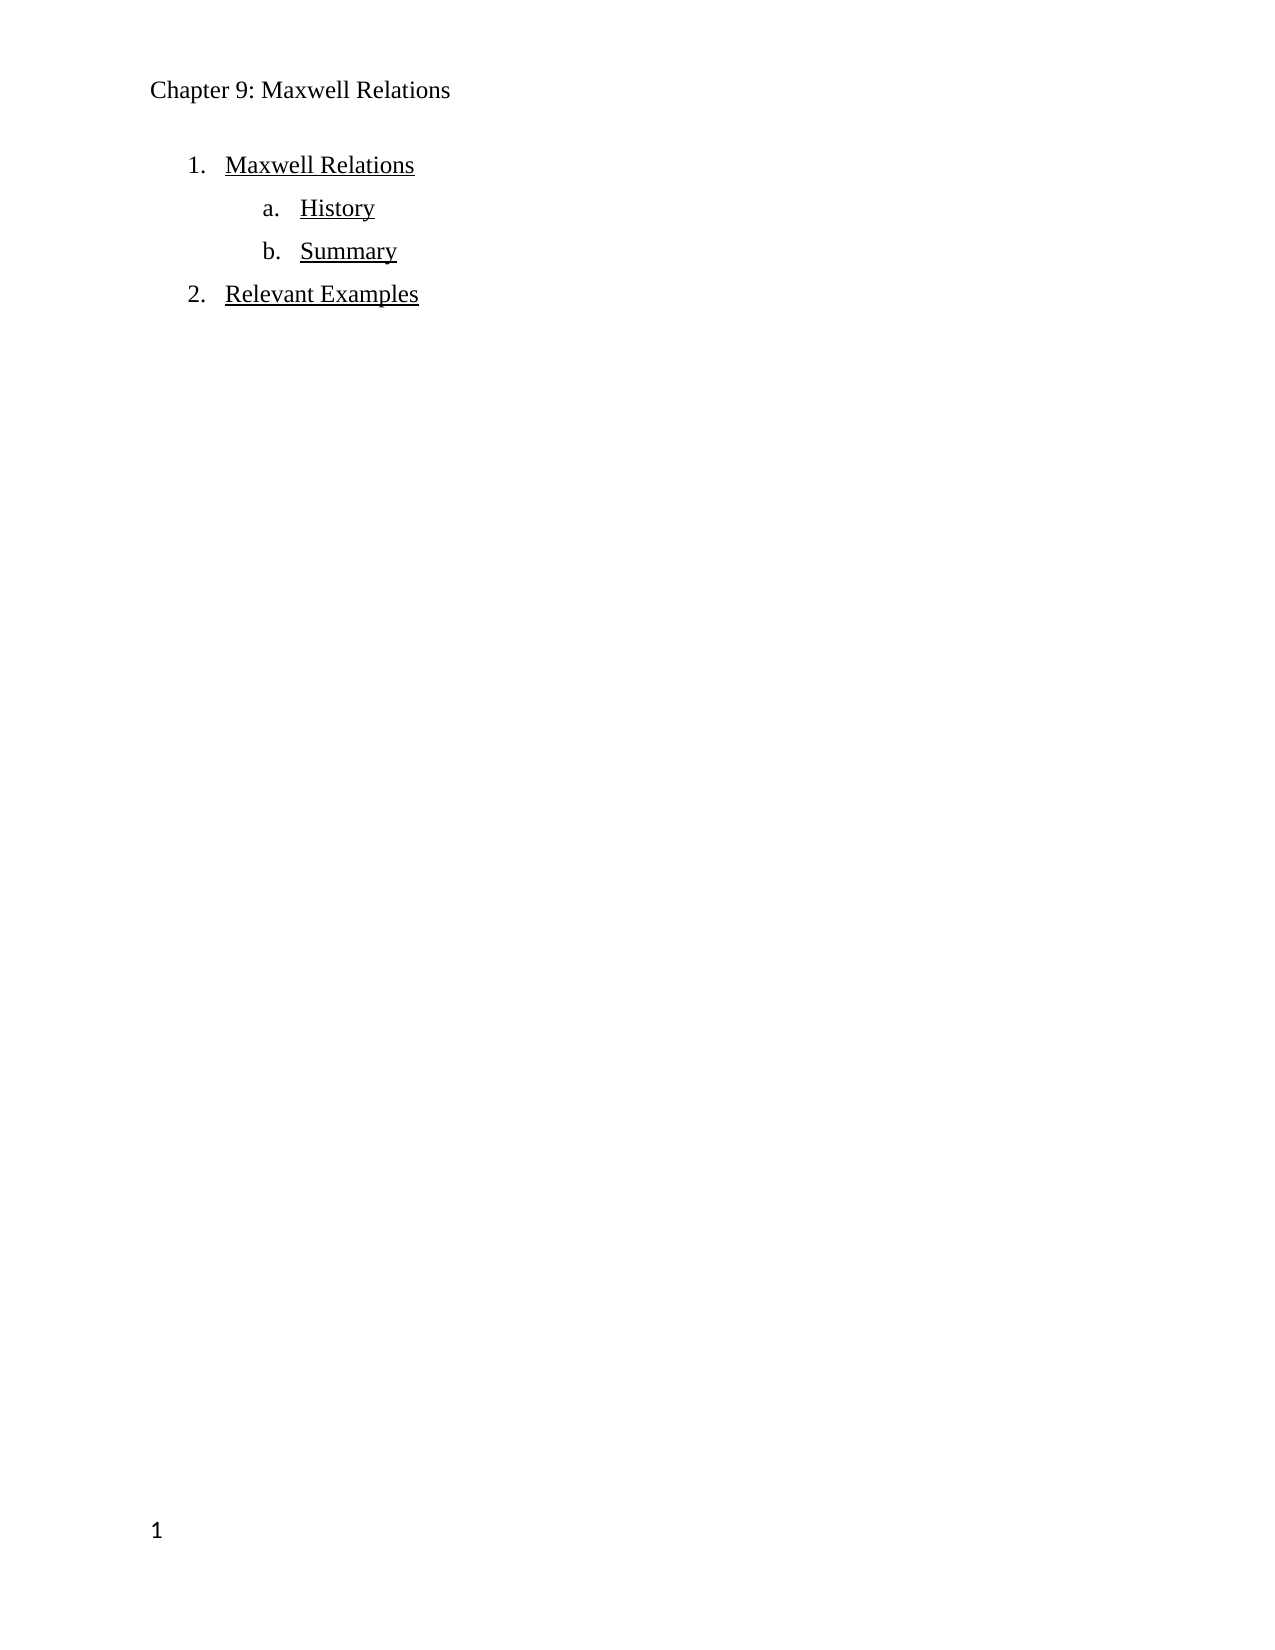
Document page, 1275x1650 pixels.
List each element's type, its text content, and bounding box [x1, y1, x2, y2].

list History [262, 193, 1125, 222]
list Summary [262, 236, 1125, 265]
list Relevant Examples [187, 279, 1125, 308]
list Maxwell Relations [187, 150, 1125, 179]
